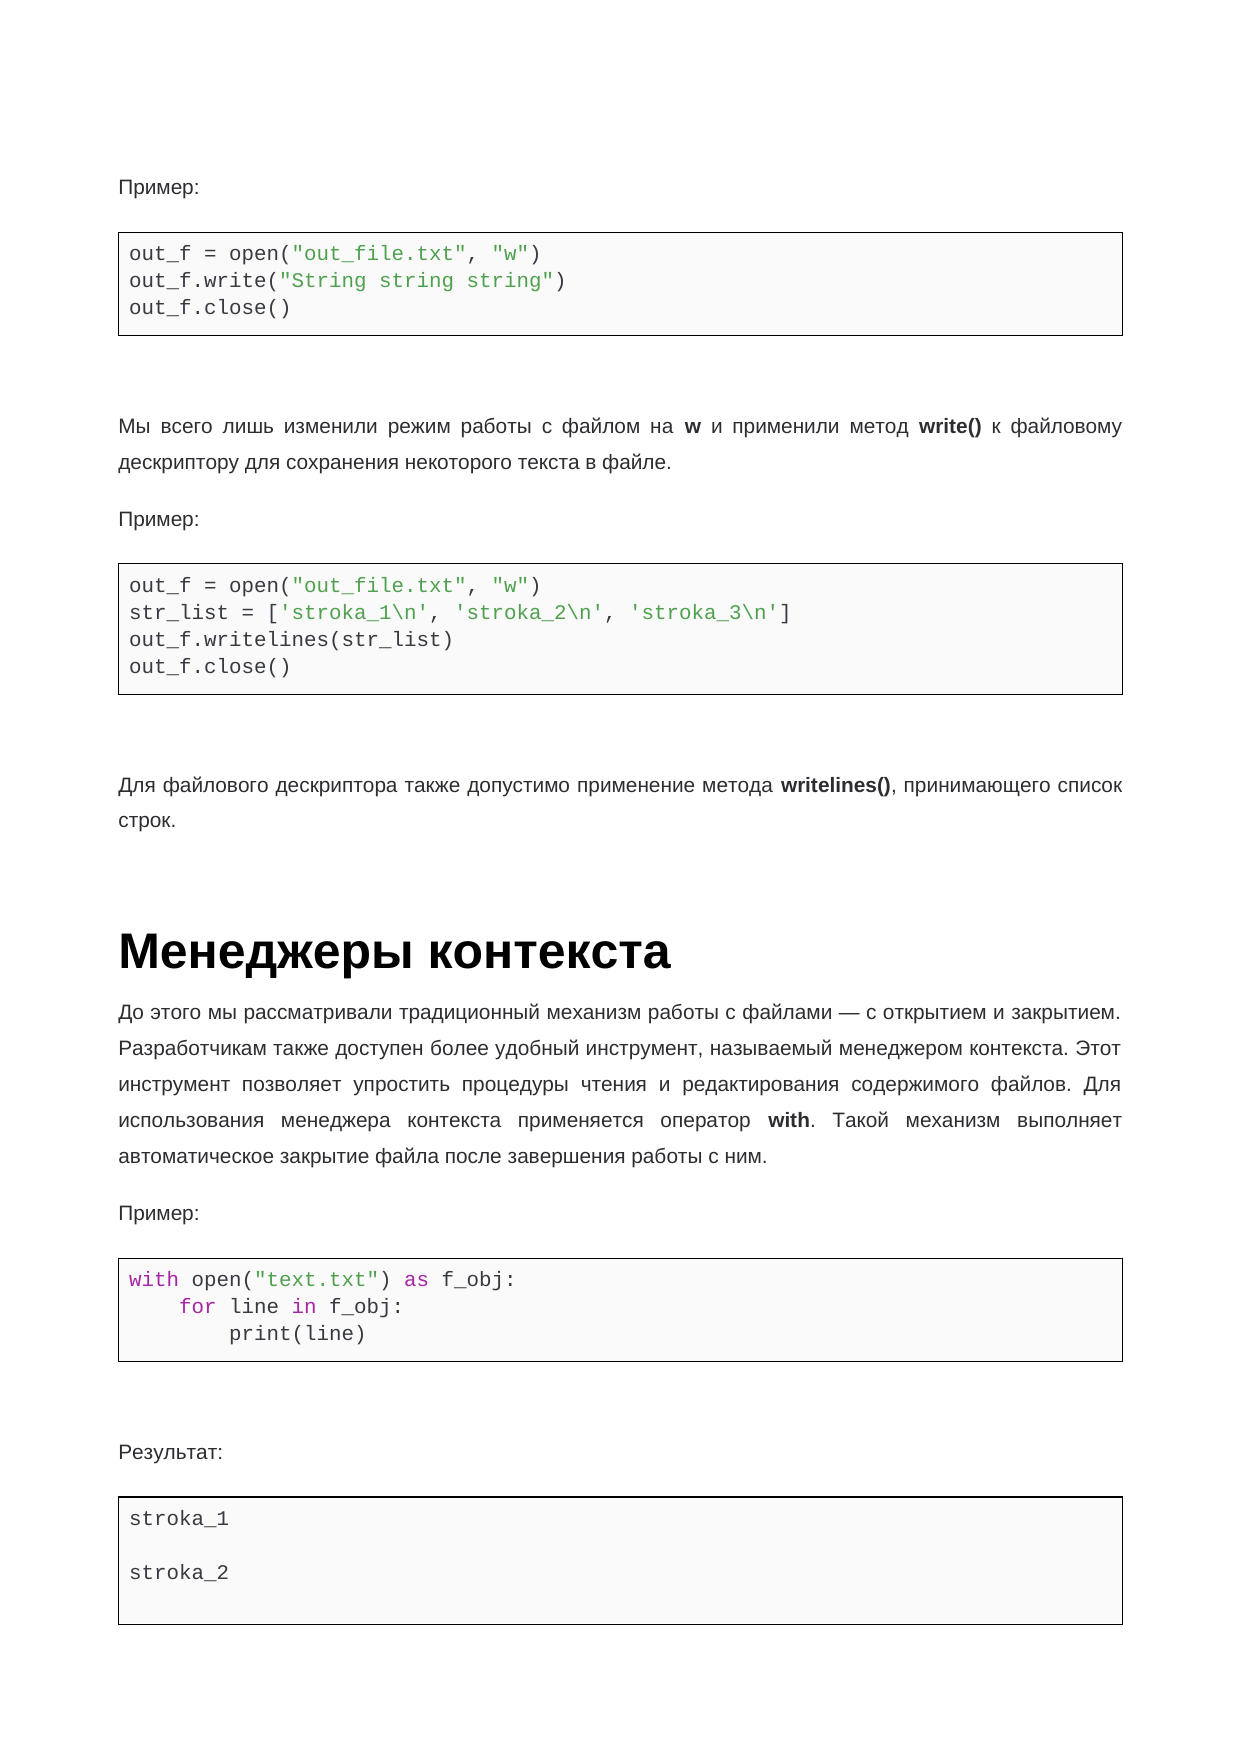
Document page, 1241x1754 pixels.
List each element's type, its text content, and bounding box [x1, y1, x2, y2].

text Для файлового дескриптора также допустимо применение метода writelines(), принимающего список строк. [118, 772, 1122, 832]
text Результат: [118, 1439, 1122, 1463]
subtitle Менеджеры контекста [118, 922, 1122, 979]
table_header out_f = open("out_file.txt", "w") str_list = ['stroka_1\n', 'stroka_2\n', 'stroka_3\n'] out_f.writelines(str_list) out_f.close() [119, 564, 1122, 694]
table_header out_f = open("out_file.txt", "w") out_f.write("String string string") out_f.close() [119, 233, 1122, 335]
table_header with open("text.txt") as f_obj: for line in f_obj: print(line) [119, 1259, 1122, 1361]
text До этого мы рассматривали традиционный механизм работы с файлами — с открытием и закрытием. Разработчикам также доступен более удобный инструмент, называемый менеджером контекста. Этот инструмент позволяет упростить процедуры чтения и редактирования содержимого файлов. Для использования менеджера контекста применяется оператор with. Такой механизм выполняет автоматическое закрытие файла после завершения работы с ним. [118, 1000, 1122, 1168]
text Пример: [118, 1201, 1122, 1225]
text Пример: [118, 506, 1122, 530]
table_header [119, 1498, 1122, 1623]
text Мы всего лишь изменили режим работы с файлом на w и применили метод write() к файловому дескриптору для сохранения некоторого текста в файле. [118, 414, 1122, 473]
text Пример: [118, 175, 1122, 199]
